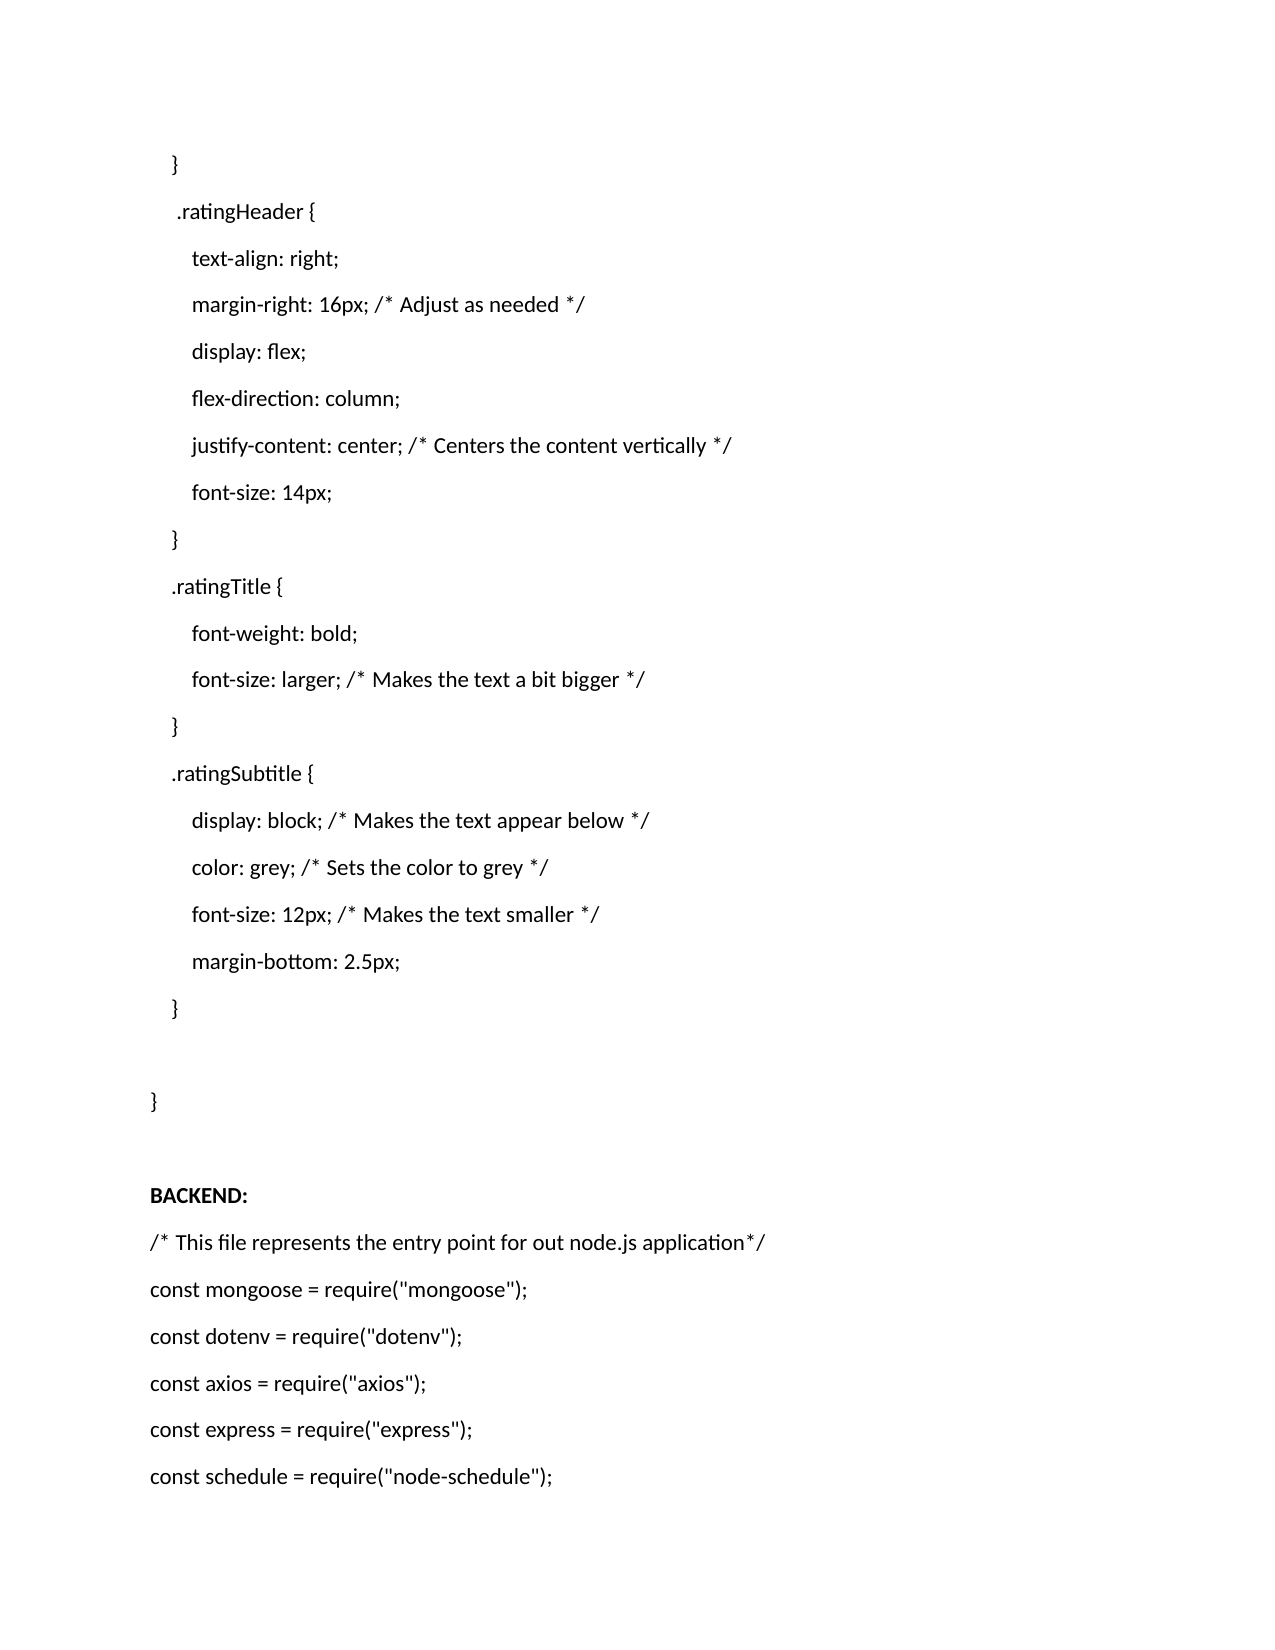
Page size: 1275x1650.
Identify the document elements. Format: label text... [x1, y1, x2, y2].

text font-size: larger; /* Makes the text a bit bigger */ [150, 666, 1125, 694]
text const express = require("express"); [150, 1416, 1125, 1444]
text } [150, 994, 1125, 1022]
text const axios = require("axios"); [150, 1369, 1125, 1397]
text /* This file represents the entry point for out node.js application*/ [150, 1228, 1125, 1256]
text BACKEND: [150, 1181, 1125, 1209]
text } [150, 712, 1125, 741]
text const mongoose = require("mongoose"); [150, 1275, 1125, 1303]
text } [150, 150, 1125, 178]
text text-align: right; [150, 244, 1125, 272]
text .ratingSubtitle { [150, 759, 1125, 787]
text font-size: 14px; [150, 478, 1125, 506]
text margin-bottom: 2.5px; [150, 947, 1125, 975]
text flex-direction: column; [150, 384, 1125, 412]
text color: grey; /* Sets the color to grey */ [150, 853, 1125, 881]
text margin-right: 16px; /* Adjust as needed */ [150, 291, 1125, 319]
text } [150, 525, 1125, 553]
text display: block; /* Makes the text appear below */ [150, 806, 1125, 834]
text .ratingHeader { [150, 197, 1125, 225]
text font-size: 12px; /* Makes the text smaller */ [150, 900, 1125, 928]
text .ratingTitle { [150, 572, 1125, 600]
text justify-content: center; /* Centers the content vertically */ [150, 431, 1125, 459]
text display: flex; [150, 337, 1125, 366]
text font-weight: bold; [150, 619, 1125, 647]
text const schedule = require("node-schedule"); [150, 1462, 1125, 1491]
text } [150, 1087, 1125, 1116]
text const dotenv = require("dotenv"); [150, 1322, 1125, 1350]
